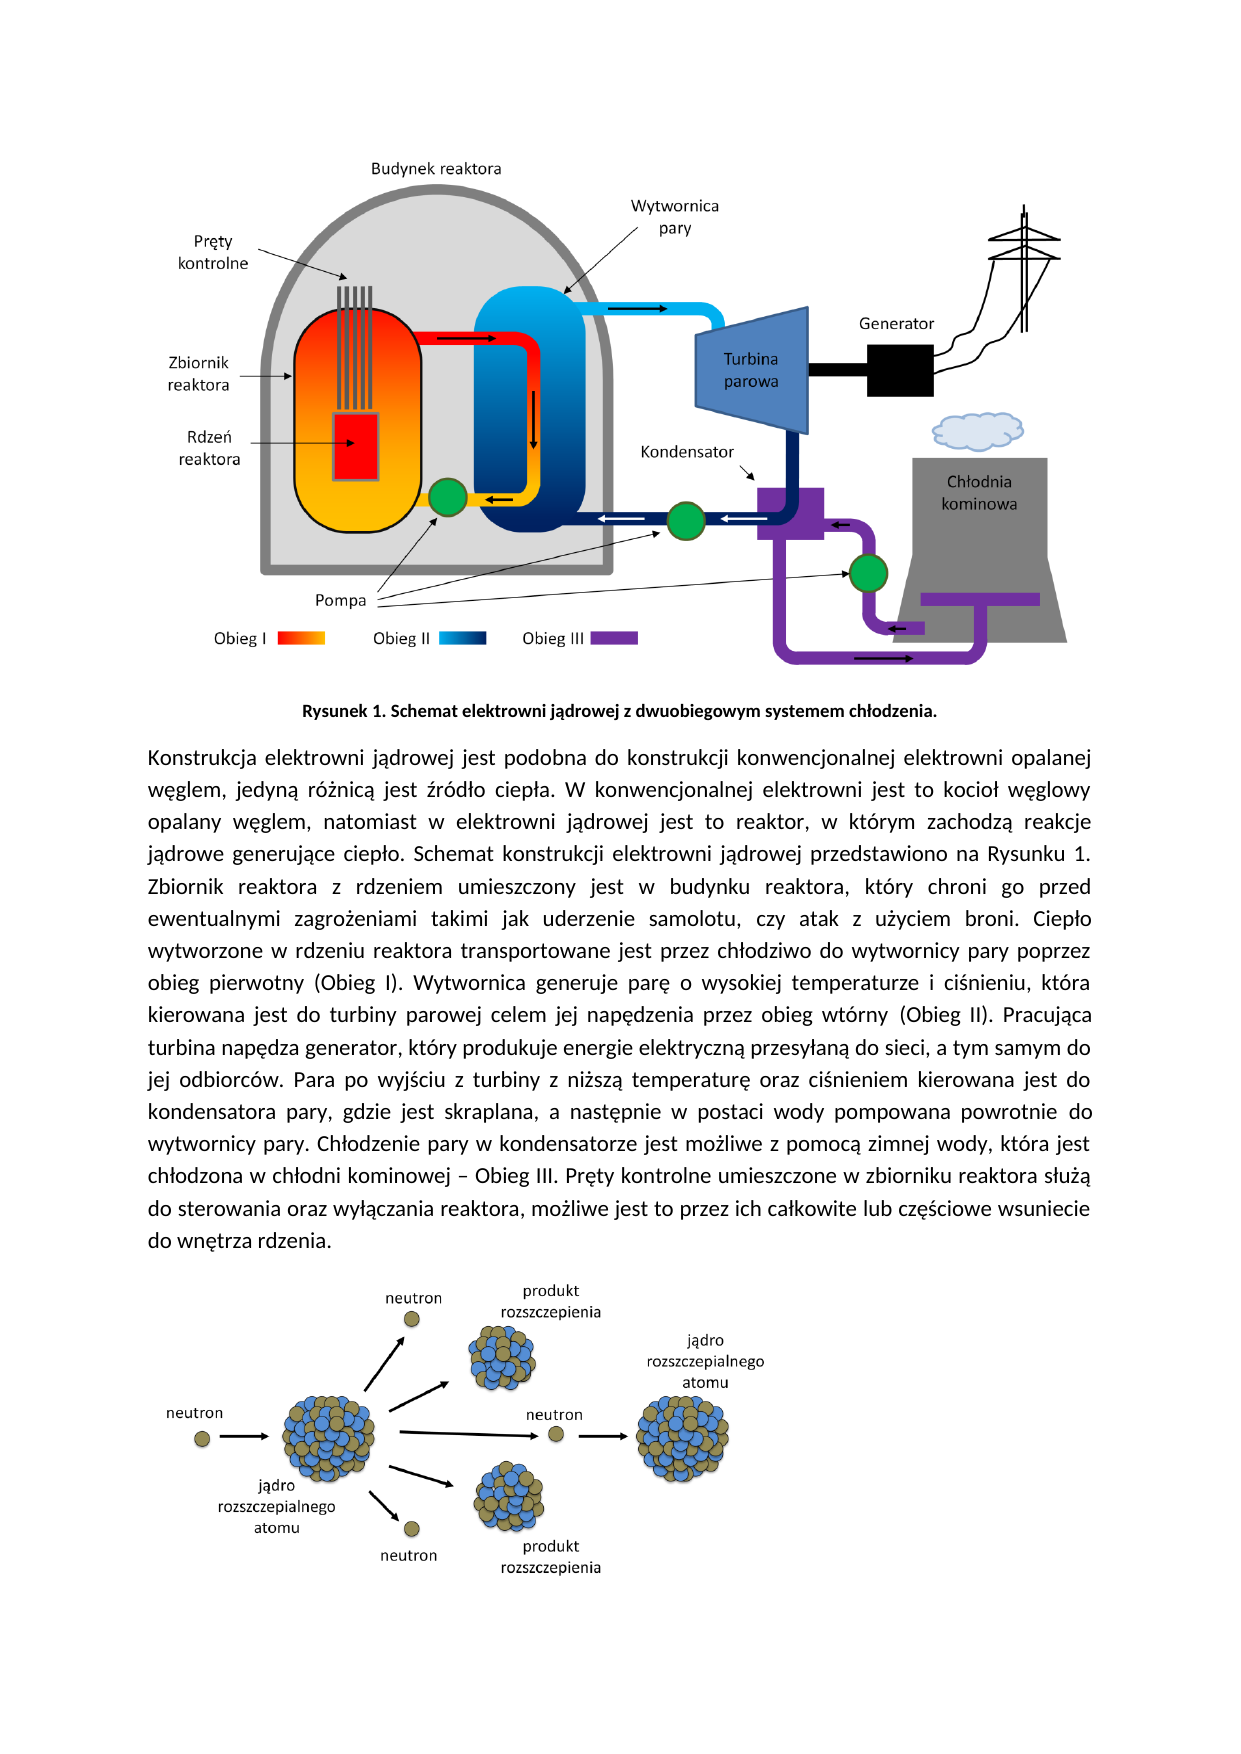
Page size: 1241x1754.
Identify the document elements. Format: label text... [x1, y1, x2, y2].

picture [147, 1278, 780, 1584]
text Rysunek 1. Schemat elektrowni jądrowej z dwuobiegowym systemem chłodzenia. [148, 699, 1093, 722]
text Konstrukcja elektrowni jądrowej jest podobna do konstrukcji konwencjonalnej elektrowni opalanej węglem, jedyną różnicą jest źródło ciepła. W konwencjonalnej elektrowni jest to kocioł węglowy opalany węglem, natomiast w elektrowni jądrowej jest to reaktor, w którym zachodzą reakcje jądrowe generujące ciepło. Schemat konstrukcji elektrowni jądrowej przedstawiono na Rysunku 1. Zbiornik reaktora z rdzeniem umieszczony jest w budynku reaktora, który chroni go przed ewentualnymi zagrożeniami takimi jak uderzenie samolotu, czy atak z użyciem broni. Ciepło wytworzone w rdzeniu reaktora transportowane jest przez chłodziwo do wytwornicy pary poprzez obieg pierwotny (Obieg I). Wytwornica generuje parę o wysokiej temperaturze i ciśnieniu, która kierowana jest do turbiny parowej celem jej napędzenia przez obieg wtórny (Obieg II). Pracująca turbina napędza generator, który produkuje energie elektryczną przesyłaną do sieci, a tym samym do jej odbiorców. Para po wyjściu z turbiny z niższą temperaturę oraz ciśnieniem kierowana jest do kondensatora pary, gdzie jest skraplana, a następnie w postaci wody pompowana powrotnie do wytwornicy pary. Chłodzenie pary w kondensatorze jest możliwe z pomocą zimnej wody, która jest chłodzona w chłodni kominowej – Obieg III. Pręty kontrolne umieszczone w zbiorniku reaktora służą do sterowania oraz wyłączania reaktora, możliwe jest to przez ich całkowite lub częściowe wsuniecie do wnętrza rdzenia. [148, 743, 1093, 1254]
picture [147, 147, 1093, 675]
